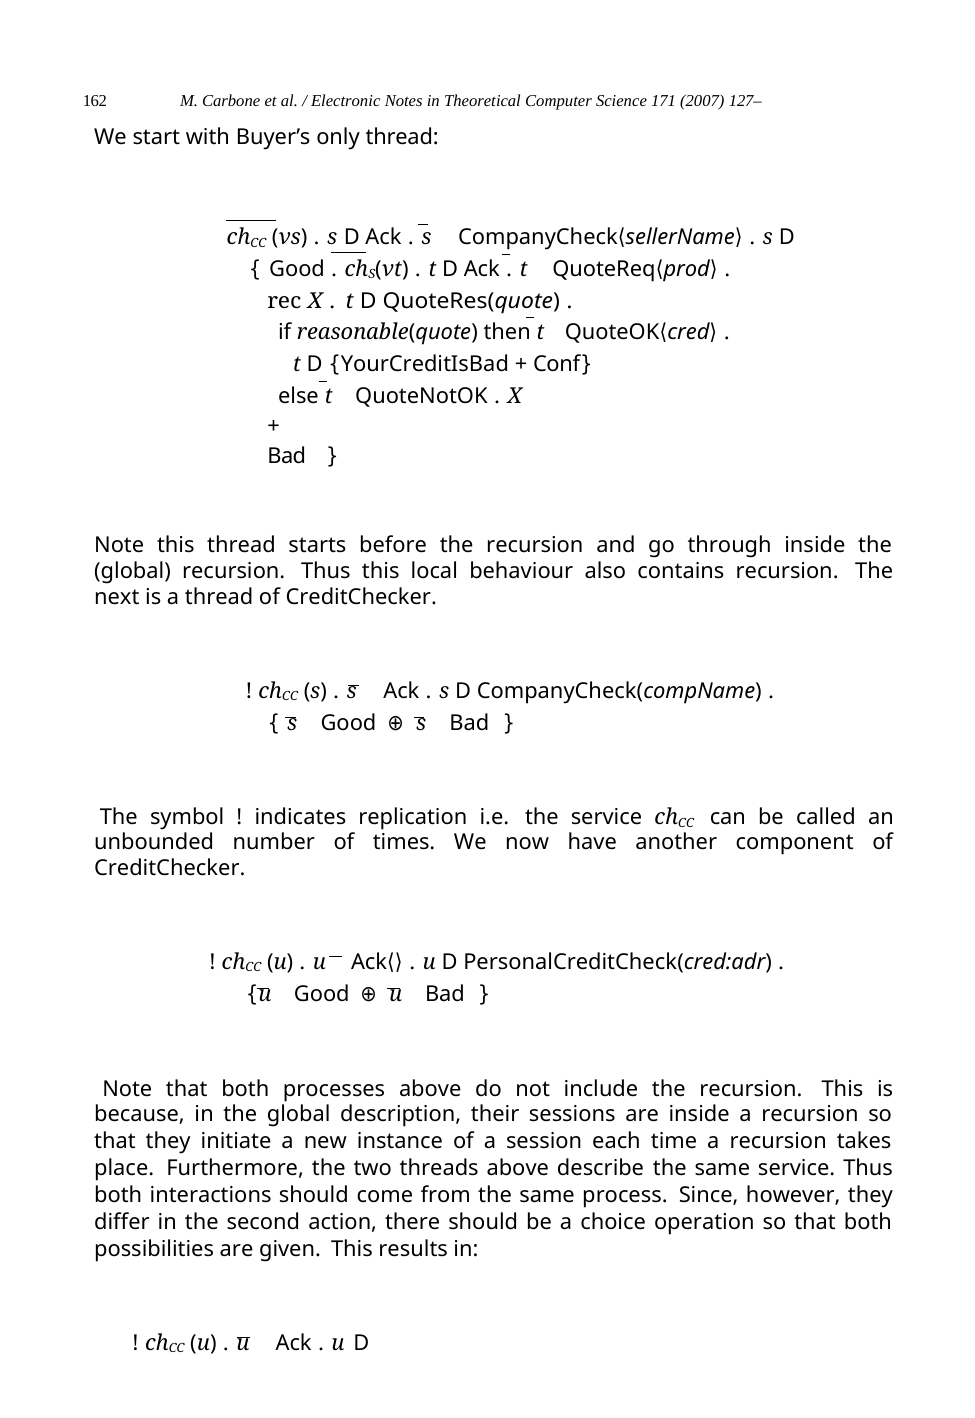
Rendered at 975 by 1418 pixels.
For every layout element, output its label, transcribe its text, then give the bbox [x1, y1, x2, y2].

text else t QuoteNotOK . X [278, 378, 912, 410]
text Bad } [267, 439, 912, 469]
text chCC (νs) . s D Ack . s CompanyCheck⟨sellerName⟩ . s D [226, 217, 912, 251]
text if reasonable(quote) then t QuoteOK⟨cred⟩ . [278, 314, 912, 346]
text + [267, 410, 912, 439]
text ! chCC (u) . u Ack . u D [132, 1324, 912, 1356]
text The symbol ! indicates replication i.e. the service chCC can be called an unbounded number of times. We now have another component of CreditChecker. [94, 804, 894, 882]
text We start with Buyer’s only thread: [94, 121, 912, 151]
text Note that both processes above do not include the recursion. This is because, in the global description, their sessions are inside a recursion so that they initiate a new instance of a session each time a recursion takes place. Furthermore, the two threads above describe the same service. Thus both interactions should come from the same process. Since, however, they differ in the second action, there should be a choice operation so that both possibilities are given. This results in: [94, 1074, 893, 1263]
text {u Good ⊕ u Bad } [246, 976, 912, 1007]
text Note this thread starts before the recursion and go through inside the (global) recursion. Thus this local behaviour also contains recursion. The next is a thread of CreditChecker. [94, 532, 893, 611]
text ! chCC (s) . s Ack . s D CompanyCheck(compName) . [245, 673, 912, 704]
text rec X . t D QuoteRes(quote) . [267, 283, 912, 314]
text t D {YourCreditIsBad + Conf} [293, 346, 912, 378]
text ! chCC (u) . u Ack⟨⟩ . u D PersonalCreditCheck(cred:adr) . [81, 944, 912, 976]
text { s Good ⊕ s Bad } [267, 704, 912, 736]
text { Good . chS(νt) . t D Ack . t QuoteReq⟨prod⟩ . [248, 251, 912, 283]
